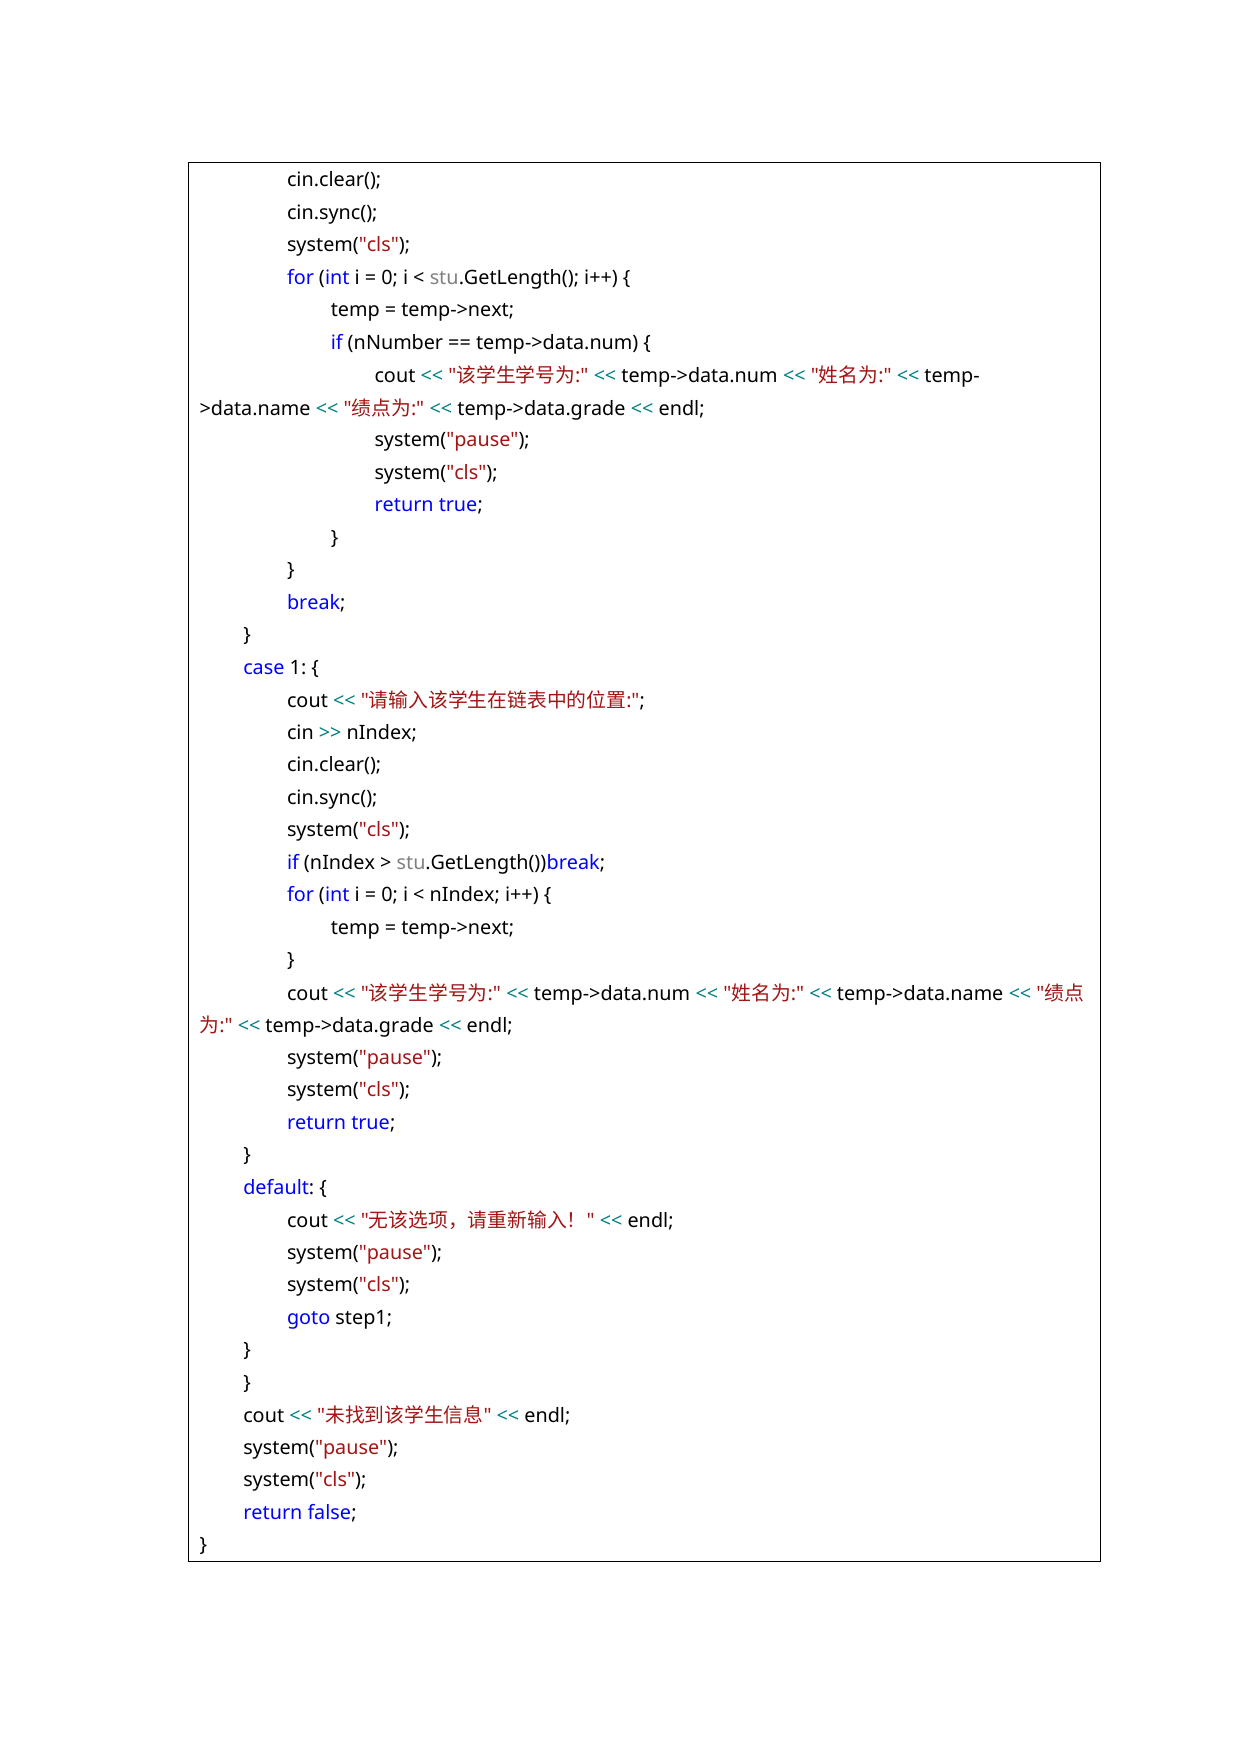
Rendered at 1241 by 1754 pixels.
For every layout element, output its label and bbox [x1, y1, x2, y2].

table_header [189, 163, 1100, 1561]
